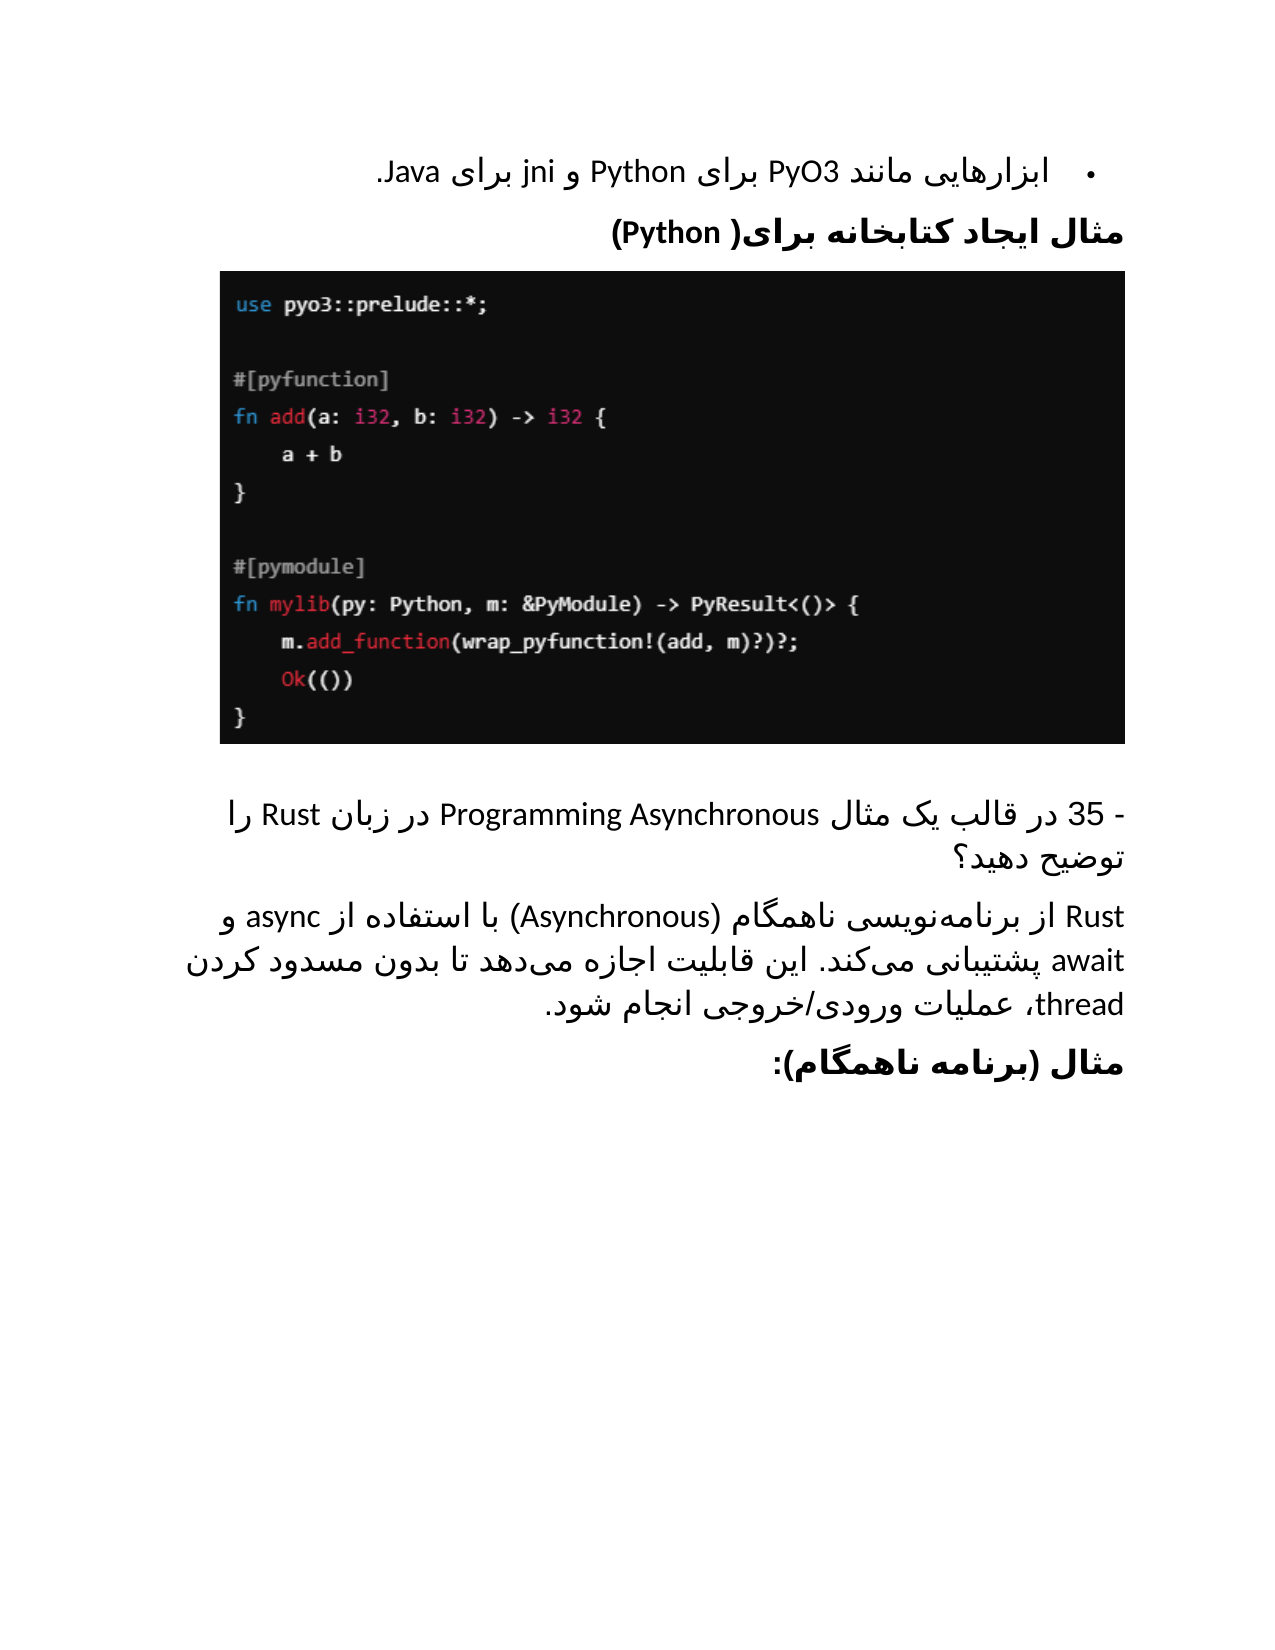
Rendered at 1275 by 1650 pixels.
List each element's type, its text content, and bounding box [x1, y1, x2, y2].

text مثال ایجاد کتابخانه برای( Python) [150, 211, 1125, 251]
text - 35 در قالب یک مثال Programming Asynchronous در زبان Rust را توضیح دهید؟ [150, 793, 1125, 875]
list ابزارهایی مانند PyO3 برای Python و jni برای Java. [150, 150, 1087, 191]
picture [219, 271, 1125, 744]
text Rust از برنامه‌نویسی ناهمگام (Asynchronous) با استفاده از async و await پشتیبانی می‌کند. این قابلیت اجازه می‌دهد تا بدون مسدود کردن thread، عملیات ورودی/خروجی انجام شود. [150, 895, 1125, 1023]
text مثال (برنامه ناهمگام): [150, 1043, 1125, 1082]
